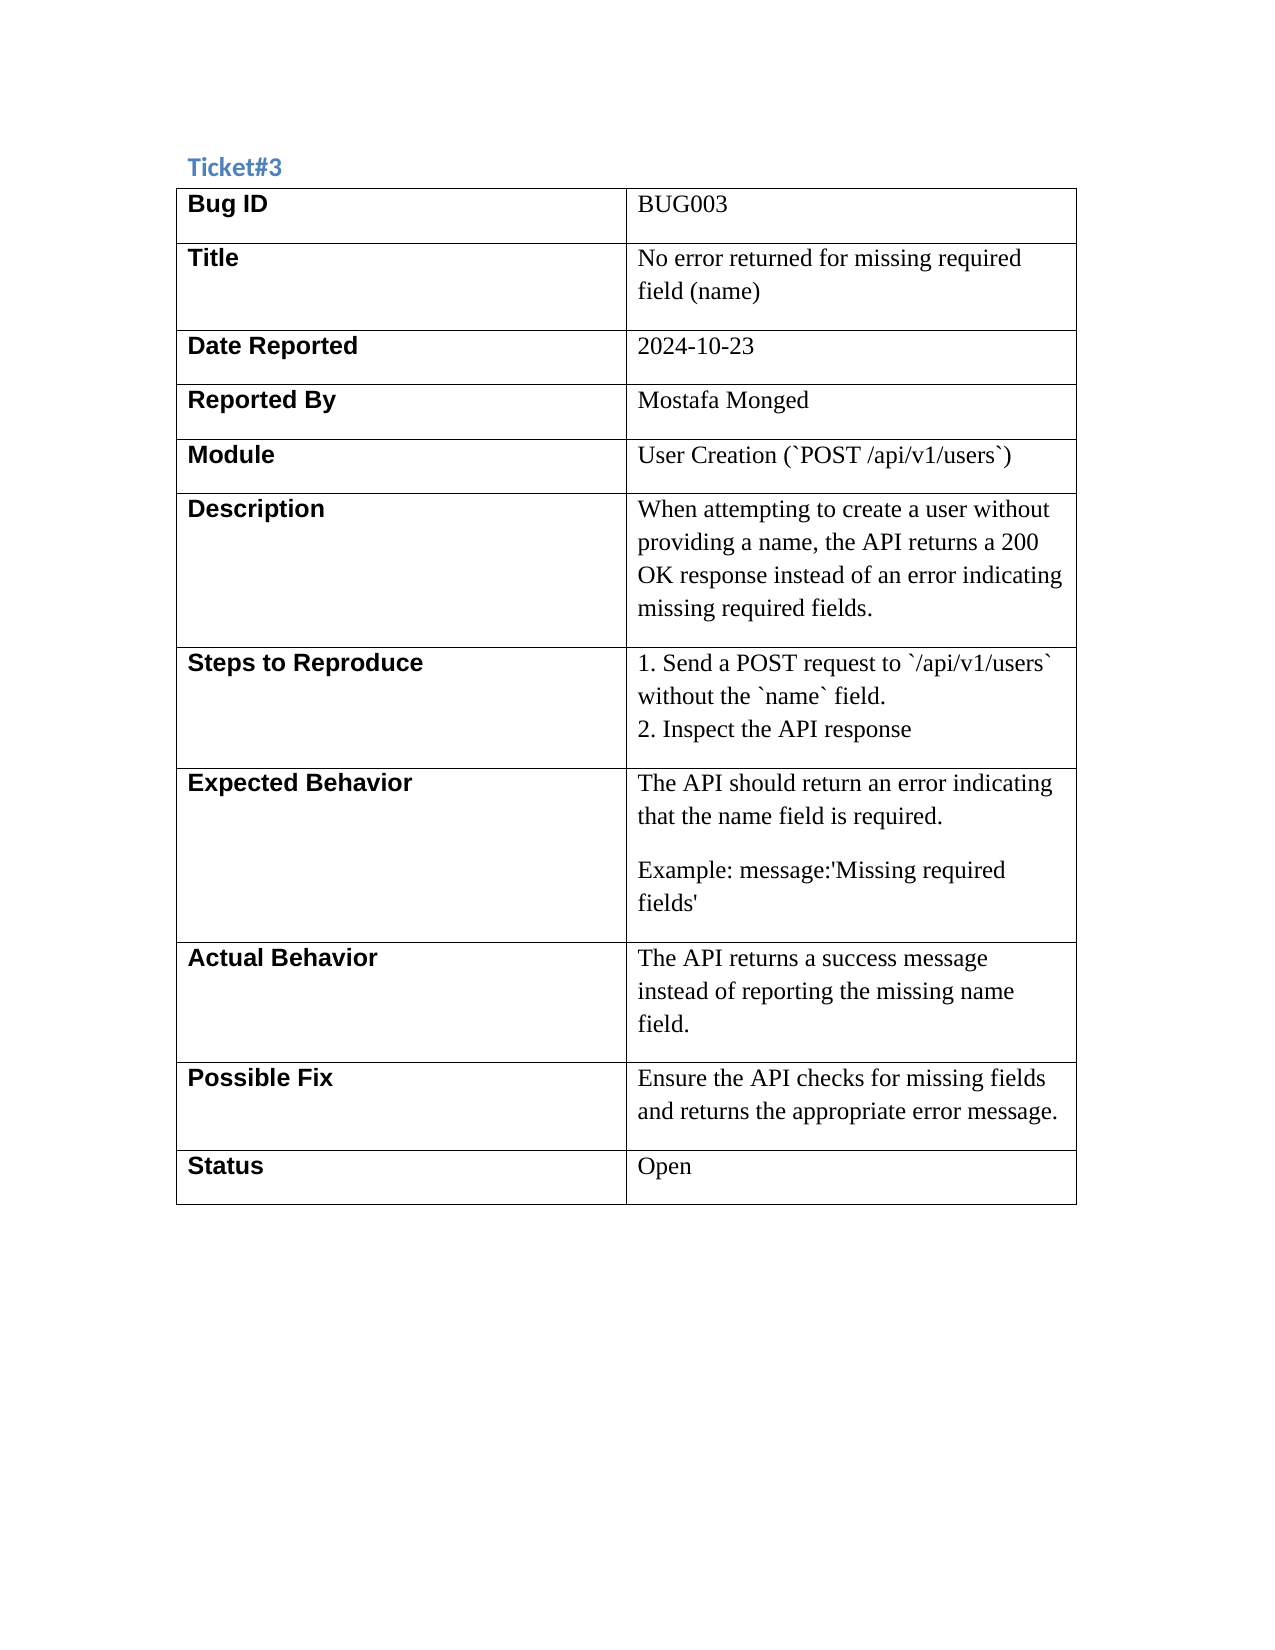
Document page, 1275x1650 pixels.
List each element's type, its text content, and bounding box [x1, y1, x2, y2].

table_cell Date Reported [177, 331, 626, 384]
table_cell The API should return an error indicating that the name field is required. Example: message:'Missing required fields' [627, 769, 1076, 942]
table_cell Open [627, 1151, 1076, 1204]
table_cell When attempting to create a user without providing a name, the API returns a 200 OK response instead of an error indicating missing required fields. [627, 494, 1076, 647]
table_cell Reported By [177, 385, 626, 439]
table_cell 1. Send a POST request to `/api/v1/users` without the `name` field. 2. Inspect the API response [627, 648, 1076, 767]
table_header BUG003 [627, 189, 1076, 242]
subtitle Ticket#3 [187, 150, 1087, 183]
table_cell User Creation (`POST /api/v1/users`) [627, 440, 1076, 493]
table_cell Expected Behavior [177, 769, 626, 942]
table_cell The API returns a success message instead of reporting the missing name field. [627, 943, 1076, 1062]
table_cell Possible Fix [177, 1063, 626, 1150]
table_cell 2024-10-23 [627, 331, 1076, 384]
table_cell Steps to Reproduce [177, 648, 626, 767]
table_cell Title [177, 244, 626, 330]
table_cell Mostafa Monged [627, 385, 1076, 439]
table_cell Module [177, 440, 626, 493]
table_cell Status [177, 1151, 626, 1204]
table_cell Ensure the API checks for missing fields and returns the appropriate error message. [627, 1063, 1076, 1150]
table_cell Description [177, 494, 626, 647]
table_header Bug ID [177, 189, 626, 242]
table_cell No error returned for missing required field (name) [627, 244, 1076, 330]
table_cell Actual Behavior [177, 943, 626, 1062]
